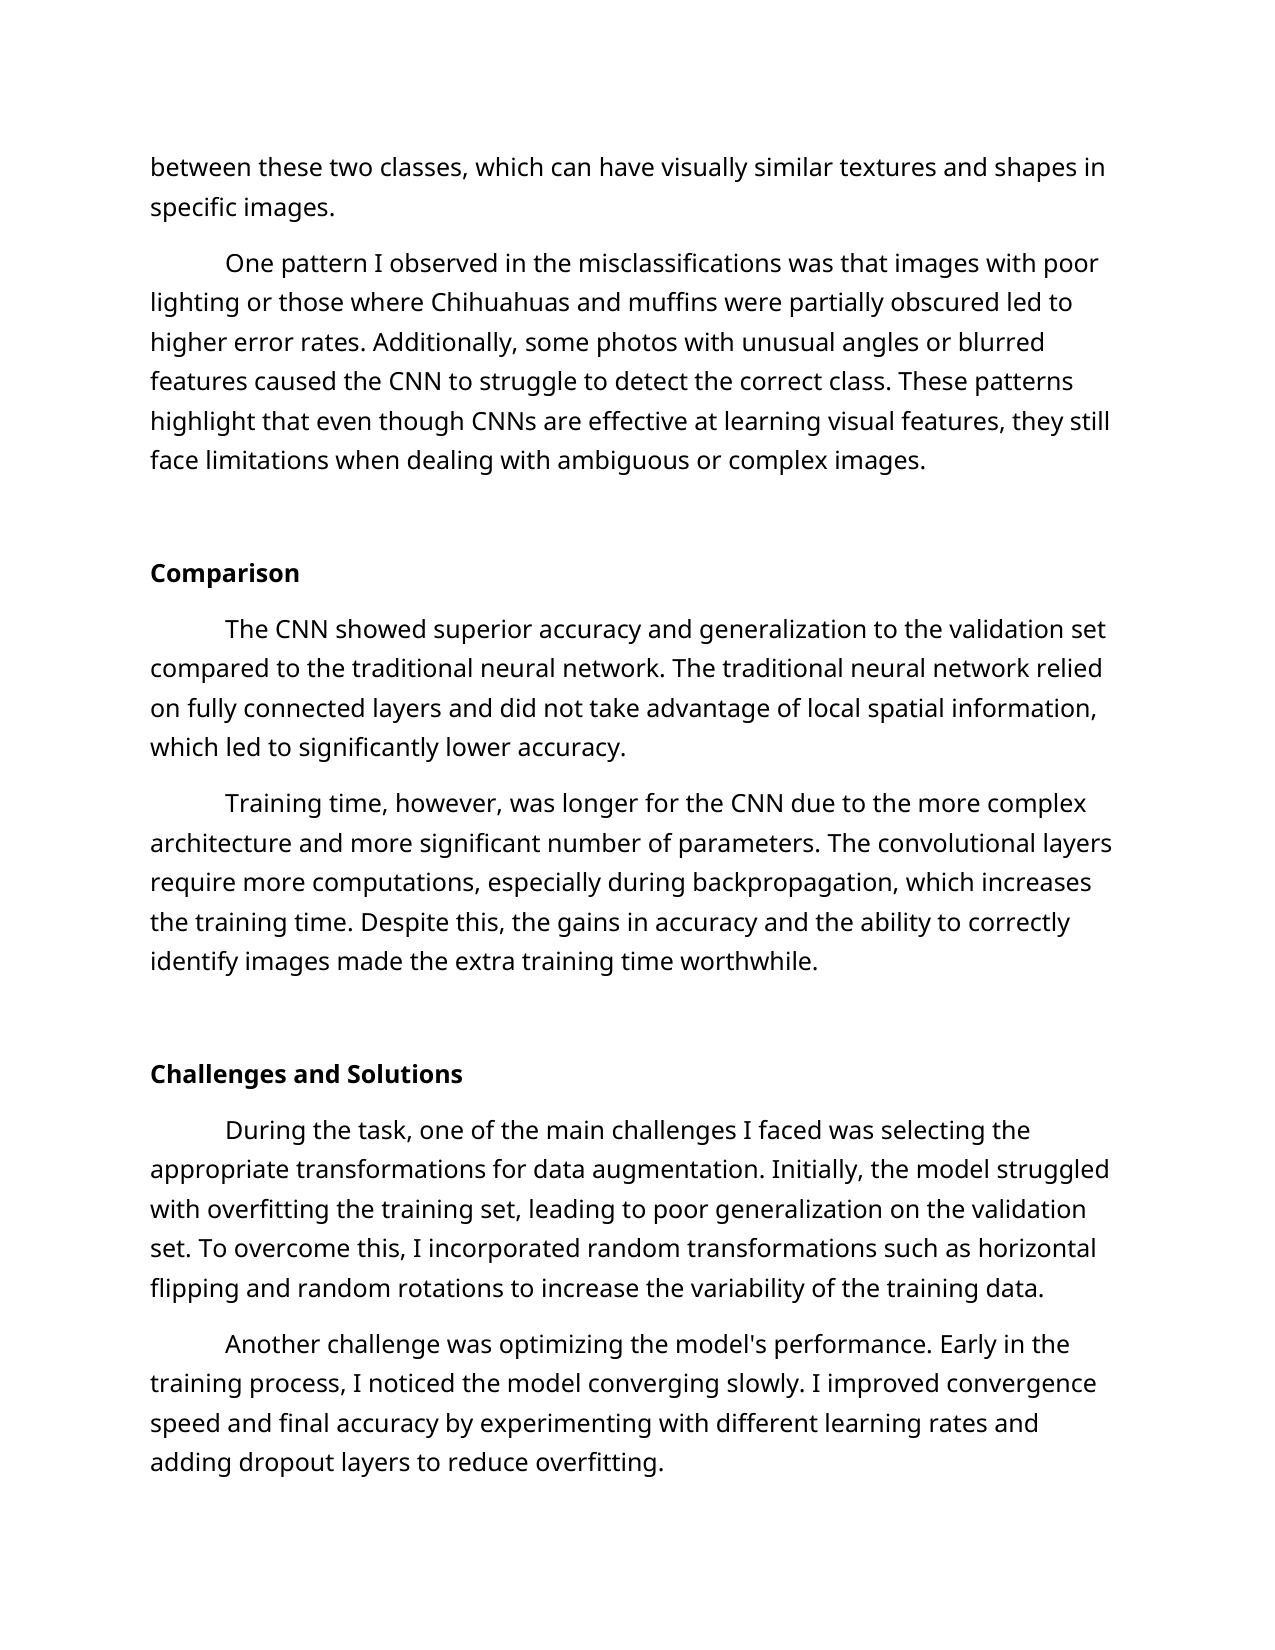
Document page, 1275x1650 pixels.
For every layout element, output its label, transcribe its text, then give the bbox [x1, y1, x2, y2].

text Comparison [150, 555, 1125, 589]
text Another challenge was optimizing the model's performance. Early in the training process, I noticed the model converging slowly. I improved convergence speed and final accuracy by experimenting with different learning rates and adding dropout layers to reduce overfitting. [150, 1326, 1125, 1479]
text Training time, however, was longer for the CNN due to the more complex architecture and more significant number of parameters. The convolutional layers require more computations, especially during backpropagation, which increases the training time. Despite this, the gains in accuracy and the ability to correctly identify images made the extra training time worthwhile. [150, 786, 1125, 978]
text The CNN showed superior accuracy and generalization to the validation set compared to the traditional neural network. The traditional neural network relied on fully connected layers and did not take advantage of local spatial information, which led to significantly lower accuracy. [150, 611, 1125, 764]
text During the task, one of the main challenges I faced was selecting the appropriate transformations for data augmentation. Initially, the model struggled with overfitting the training set, leading to poor generalization on the validation set. To overcome this, I incorporated random transformations such as horizontal flipping and random rotations to increase the variability of the training data. [150, 1112, 1125, 1304]
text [150, 150, 1125, 223]
text One pattern I observed in the misclassifications was that images with poor lighting or those where Chihuahuas and muffins were partially obscured led to higher error rates. Additionally, some photos with unusual angles or blurred features caused the CNN to struggle to detect the correct class. These patterns highlight that even though CNNs are effective at learning visual features, they still face limitations when dealing with ambiguous or complex images. [150, 246, 1125, 477]
text Challenges and Solutions [150, 1056, 1125, 1090]
